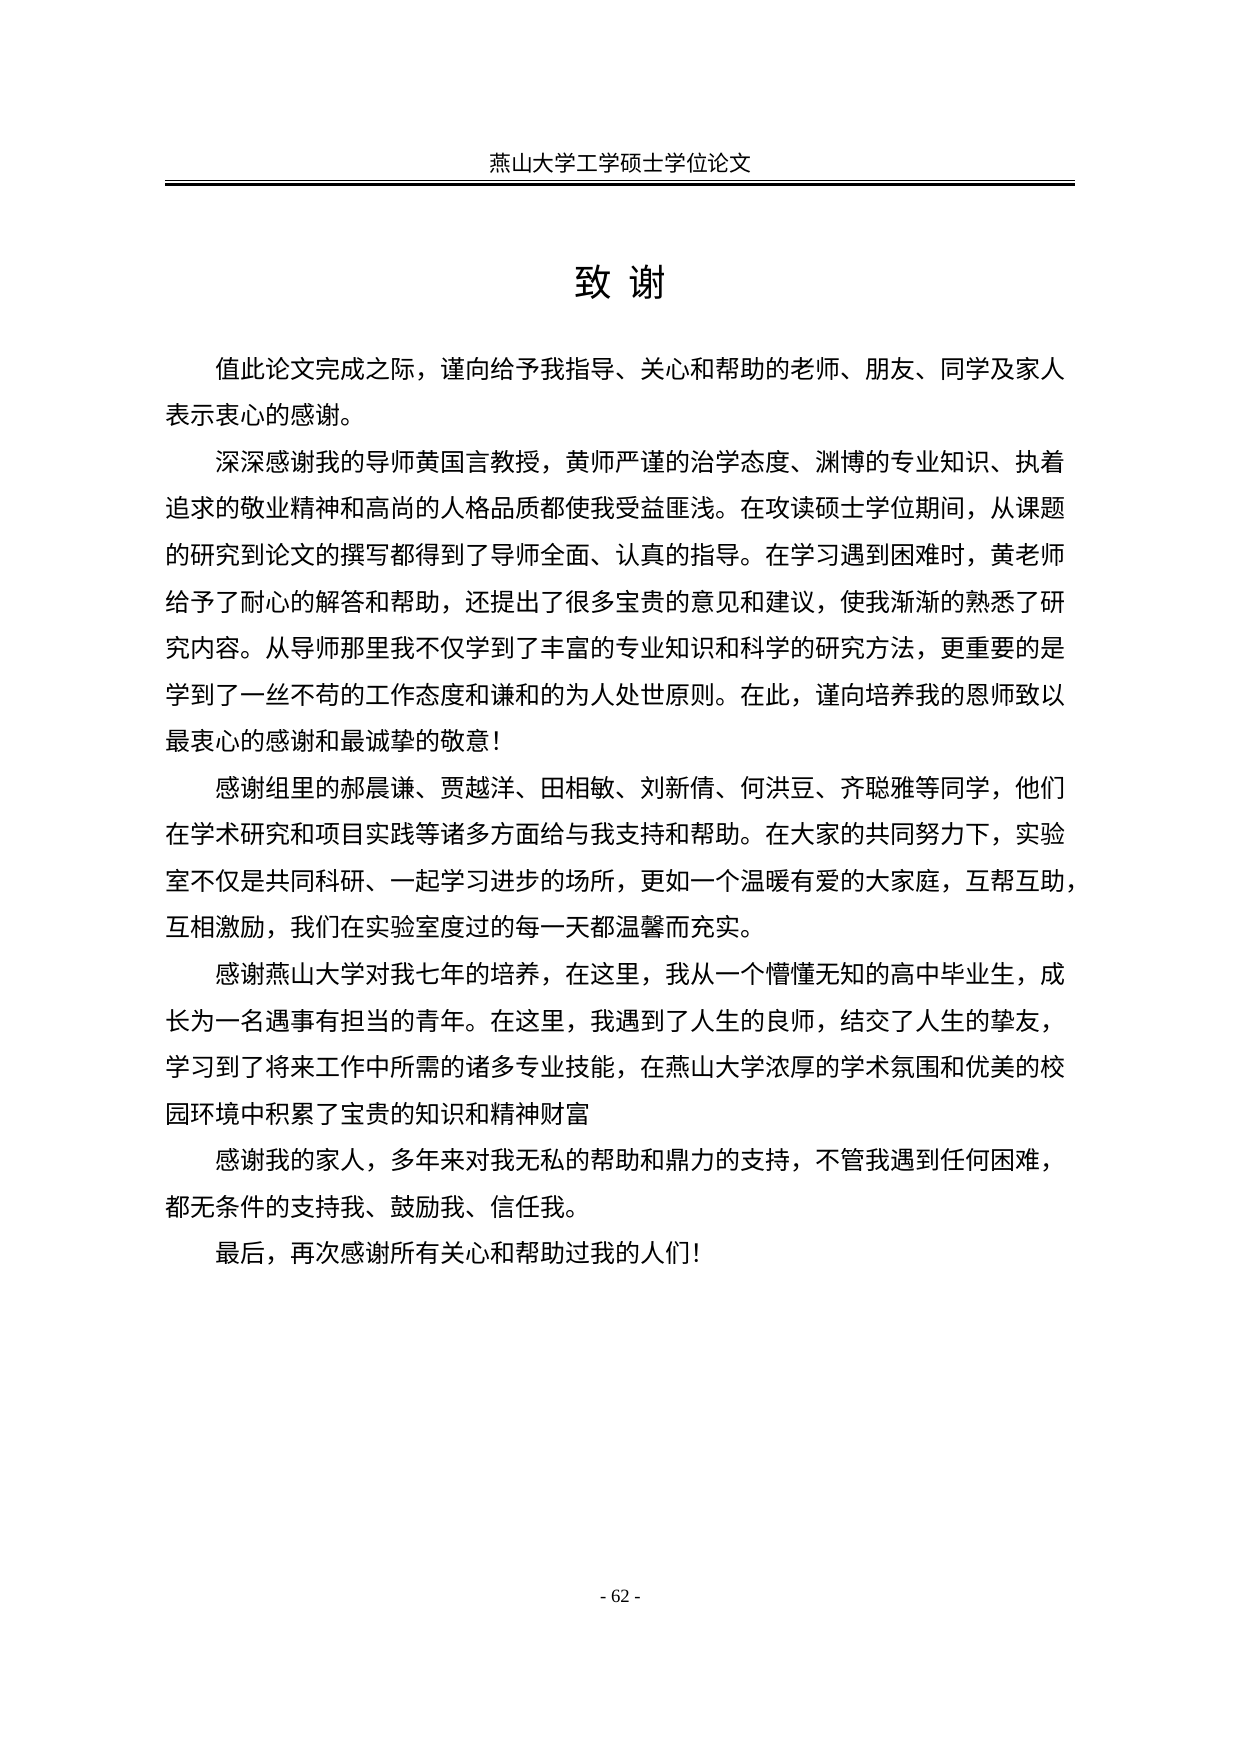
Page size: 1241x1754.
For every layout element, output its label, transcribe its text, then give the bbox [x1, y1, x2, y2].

text 致 谢 [165, 253, 1075, 307]
text 感谢我的家人，多年来对我无私的帮助和鼎力的支持，不管我遇到任何困难，都无条件的支持我、鼓励我、信任我。 [165, 1136, 1075, 1229]
text 感谢燕山大学对我七年的培养，在这里，我从一个懵懂无知的高中毕业生，成长为一名遇事有担当的青年。在这里，我遇到了人生的良师，结交了人生的挚友，学习到了将来工作中所需的诸多专业技能，在燕山大学浓厚的学术氛围和优美的校园环境中积累了宝贵的知识和精神财富 [165, 949, 1075, 1136]
text 深深感谢我的导师黄国言教授，黄师严谨的治学态度、渊博的专业知识、执着追求的敬业精神和高尚的人格品质都使我受益匪浅。在攻读硕士学位期间，从课题的研究到论文的撰写都得到了导师全面、认真的指导。在学习遇到困难时，黄老师给予了耐心的解答和帮助，还提出了很多宝贵的意见和建议，使我渐渐的熟悉了研究内容。从导师那里我不仅学到了丰富的专业知识和科学的研究方法，更重要的是学到了一丝不苟的工作态度和谦和的为人处世原则。在此，谨向培养我的恩师致以最衷心的感谢和最诚挚的敬意！ [165, 437, 1075, 763]
text 最后，再次感谢所有关心和帮助过我的人们！ [165, 1229, 1075, 1275]
text 值此论文完成之际，谨向给予我指导、关心和帮助的老师、朋友、同学及家人表示衷心的感谢。 [165, 344, 1075, 437]
text 感谢组里的郝晨谦、贾越洋、田相敏、刘新倩、何洪豆、齐聪雅等同学，他们在学术研究和项目实践等诸多方面给与我支持和帮助。在大家的共同努力下，实验室不仅是共同科研、一起学习进步的场所，更如一个温暖有爱的大家庭，互帮互助，互相激励，我们在实验室度过的每一天都温馨而充实。 [165, 763, 1075, 949]
